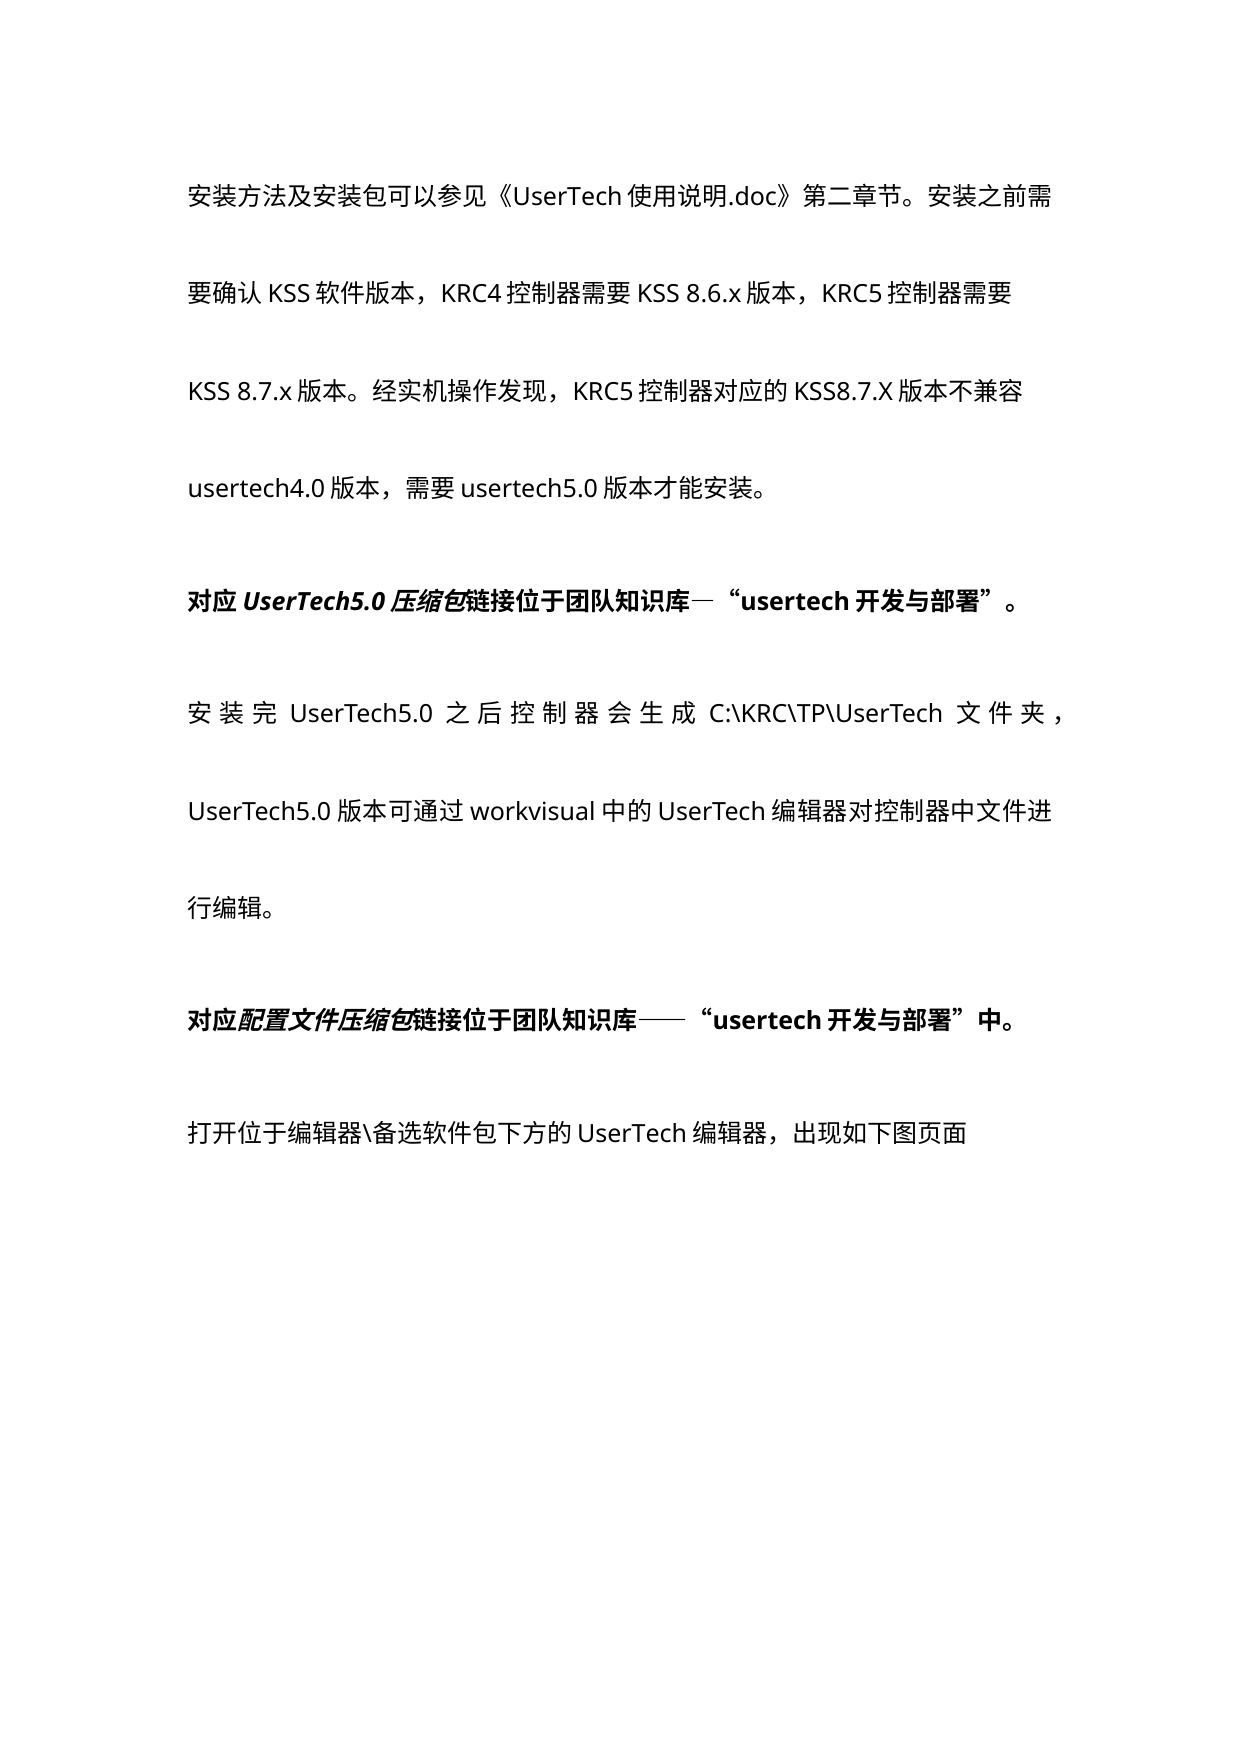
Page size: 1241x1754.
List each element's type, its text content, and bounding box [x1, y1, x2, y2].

text 打开位于编辑器\备选软件包下方的UserTech编辑器，出现如下图页面 [187, 1099, 1053, 1164]
text 对应配置文件压缩包链接位于团队知识库——“usertech开发与部署”中。 [187, 986, 1053, 1051]
text 安装方法及安装包可以参见《UserTech使用说明.doc》第二章节。安装之前需要确认KSS软件版本，KRC4控制器需要KSS 8.6.x版本，KRC5控制器需要KSS 8.7.x版本。经实机操作发现，KRC5控制器对应的KSS8.7.X版本不兼容usertech4.0版本，需要usertech5.0版本才能安装。 [187, 162, 1053, 519]
text 对应UserTech5.0压缩包链接位于团队知识库—“usertech开发与部署”。 [187, 567, 1053, 632]
text 安装完UserTech5.0之后控制器会生成C:\KRC\TP\UserTech文件夹，UserTech5.0版本可通过workvisual中的UserTech编辑器对控制器中文件进行编辑。 [187, 679, 1053, 939]
